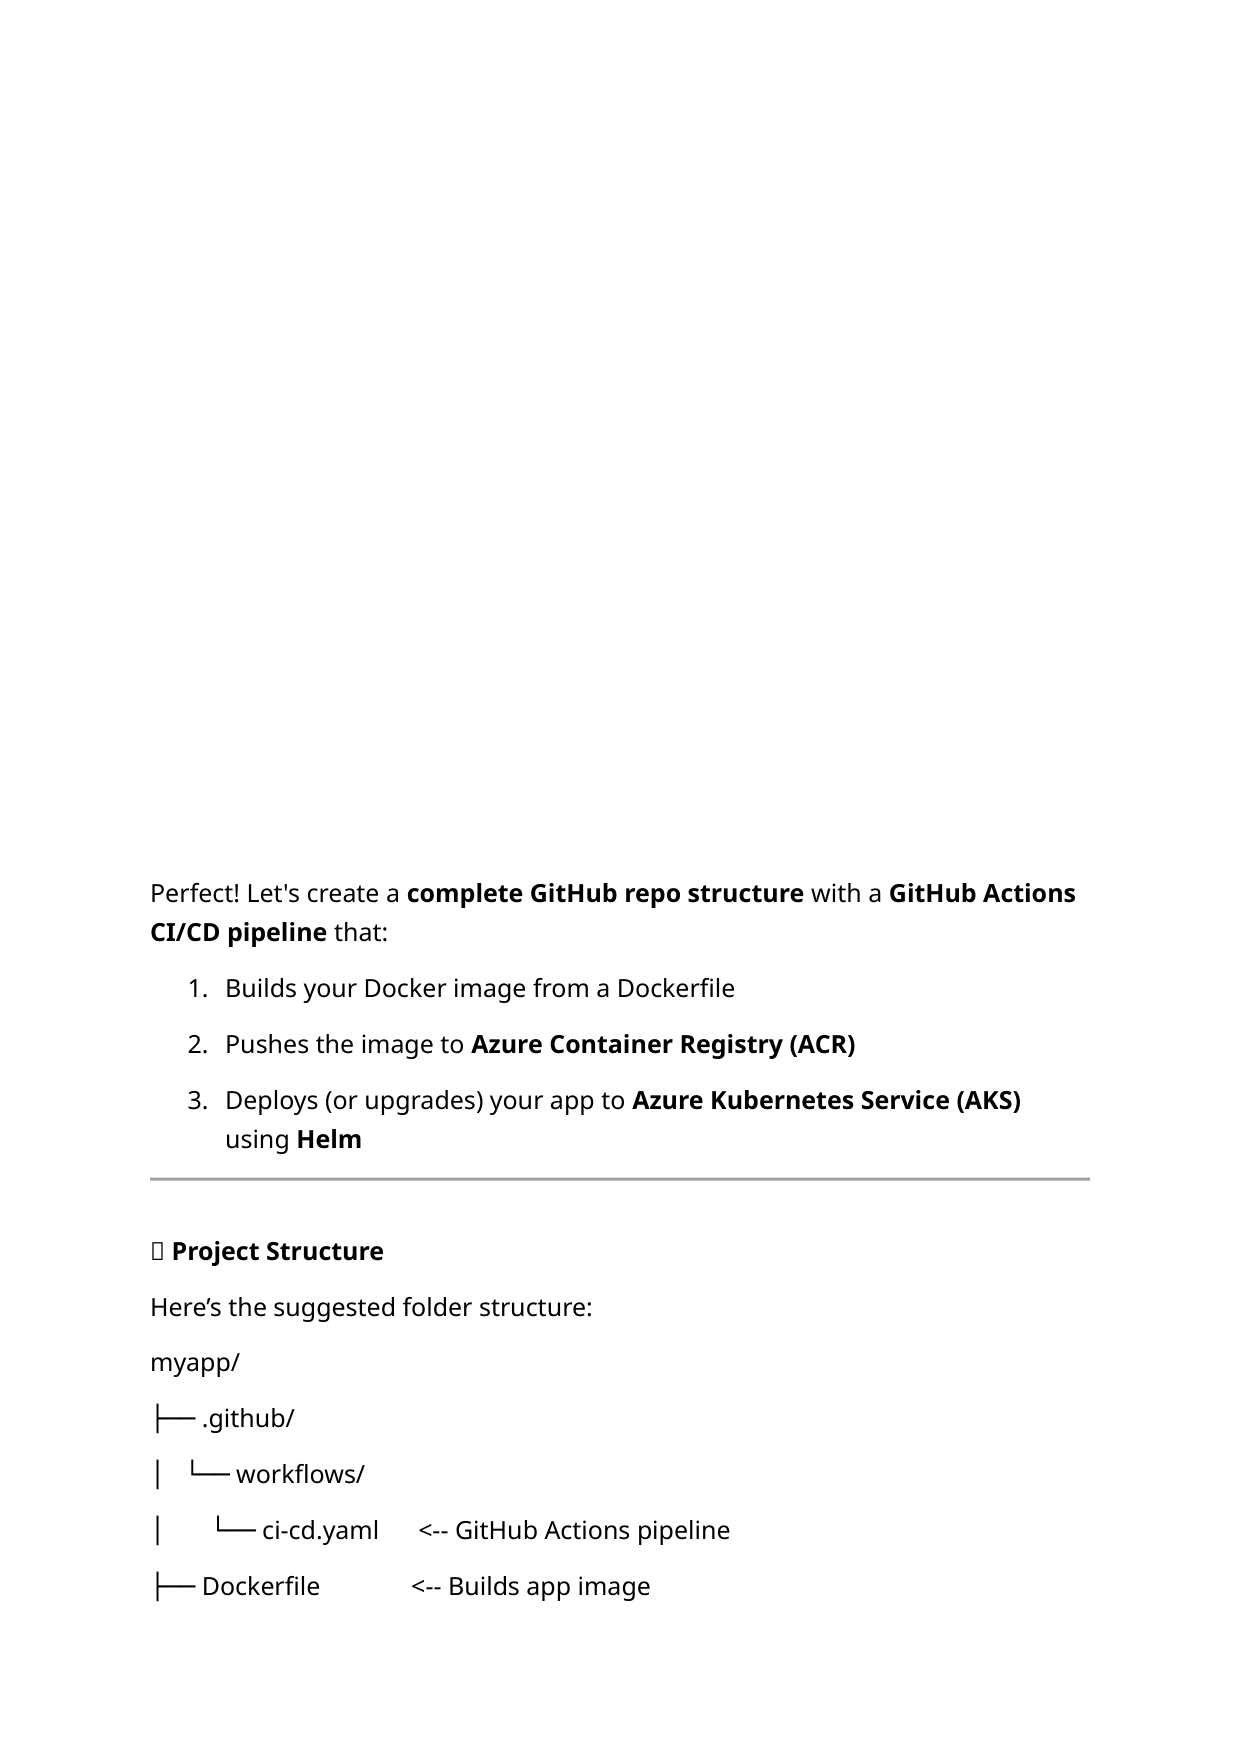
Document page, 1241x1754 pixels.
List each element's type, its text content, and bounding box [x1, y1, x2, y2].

list Builds your Docker image from a Dockerfile [187, 971, 1090, 1005]
text Here’s the suggested folder structure: [150, 1289, 1090, 1323]
text │ └── workflows/ [150, 1457, 1090, 1491]
text ├── .github/ [150, 1401, 1090, 1435]
list Pushes the image to Azure Container Registry (ACR) [187, 1027, 1090, 1061]
text 📁 Project Structure [150, 1233, 1090, 1267]
list Deploys (or upgrades) your app to Azure Kubernetes Service (AKS) using Helm [187, 1082, 1090, 1156]
text ├── Dockerfile <-- Builds app image [150, 1568, 1090, 1602]
text │ └── ci-cd.yaml <-- GitHub Actions pipeline [150, 1512, 1090, 1547]
text myapp/ [150, 1345, 1090, 1379]
text Perfect! Let's create a complete GitHub repo structure with a GitHub Actions CI/CD pipeline that: [150, 876, 1090, 949]
